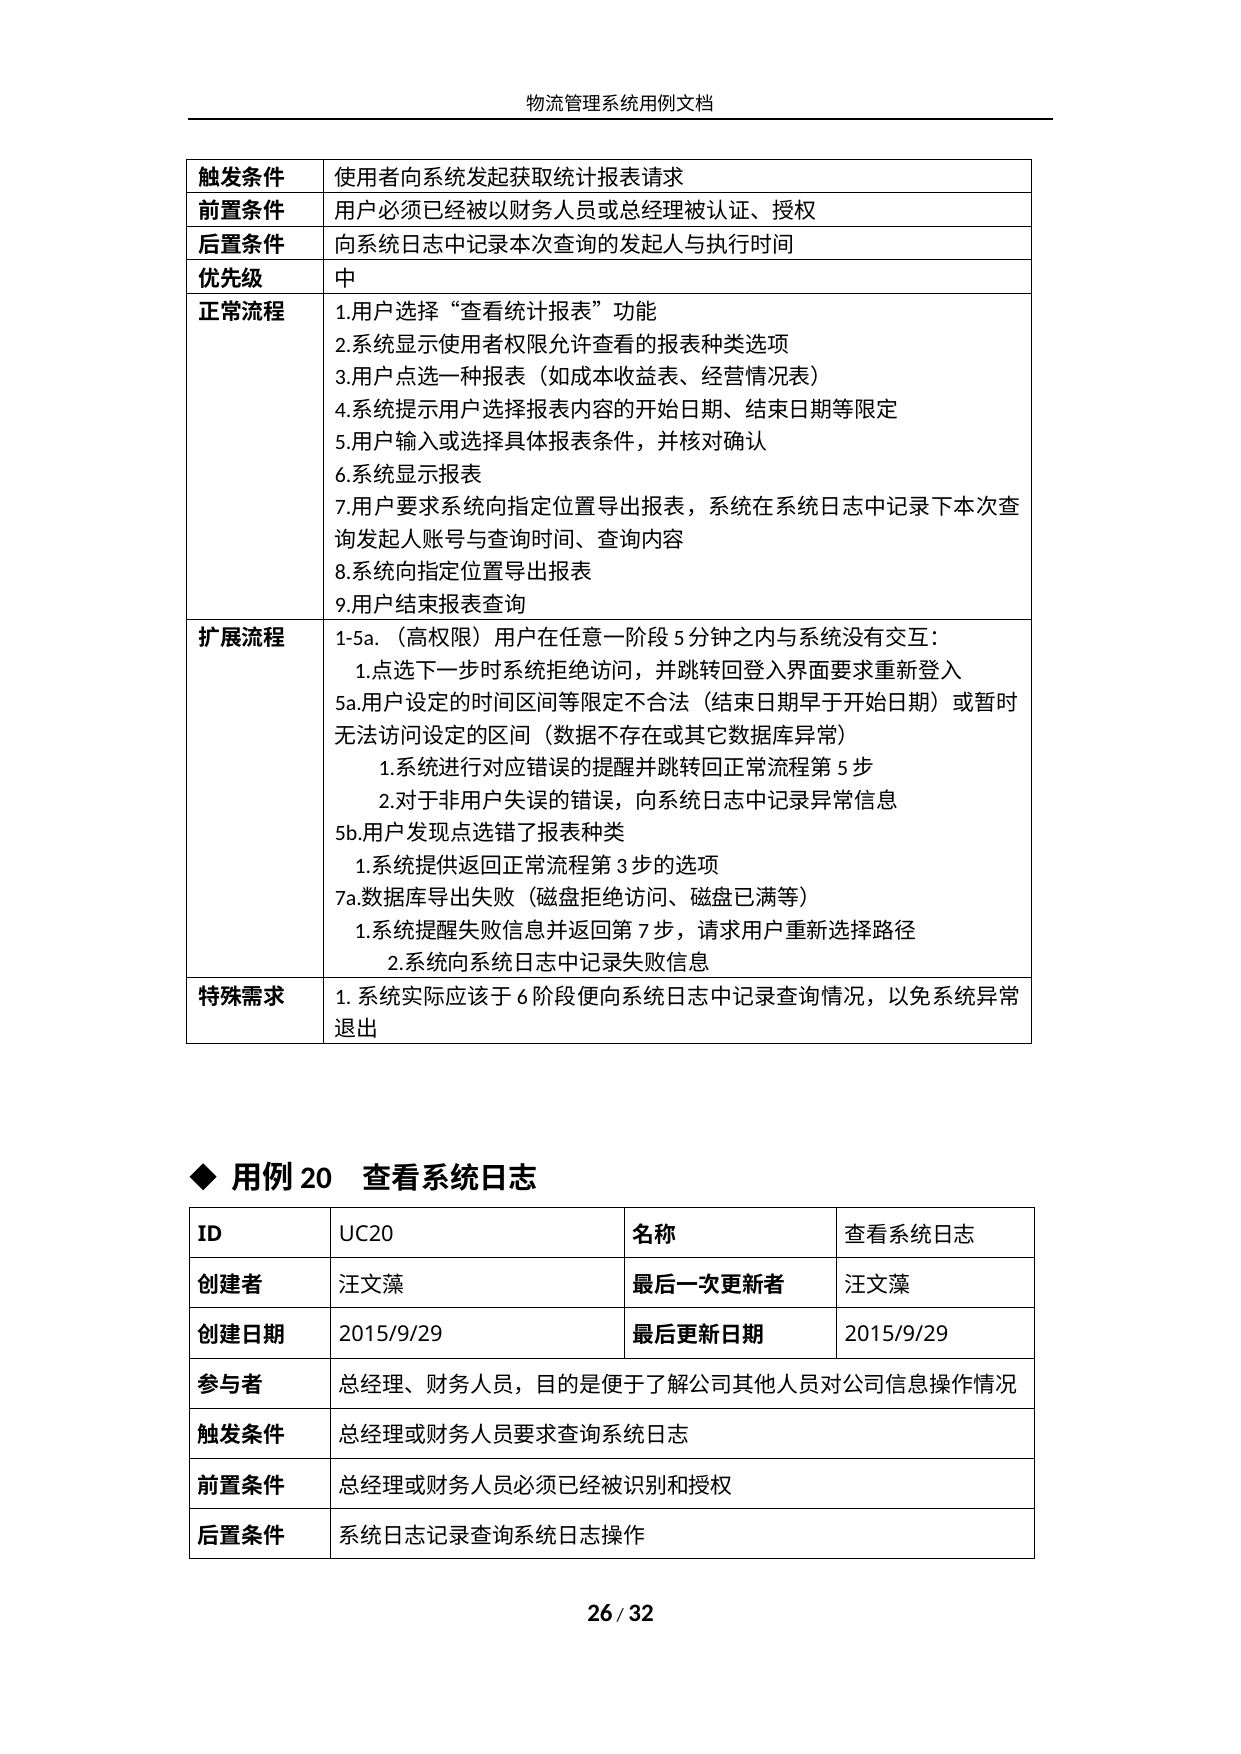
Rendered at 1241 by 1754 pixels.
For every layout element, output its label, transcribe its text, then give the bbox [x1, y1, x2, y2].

table_cell 1-5a. （高权限）用户在任意一阶段5分钟之内与系统没有交互： 1.点选下一步时系统拒绝访问，并跳转回登入界面要求重新登入 5a.用户设定的时间区间等限定不合法（结束日期早于开始日期）或暂时无法访问设定的区间（数据不存在或其它数据库异常） 1.系统进行对应错误的提醒并跳转回正常流程第5步 2.对于非用户失误的错误，向系统日志中记录异常信息 5b.用户发现点选错了报表种类 1.系统提供返回正常流程第3步的选项 7a.数据库导出失败（磁盘拒绝访问、磁盘已满等） 1.系统提醒失败信息并返回第7步，请求用户重新选择路径 2.系统向系统日志中记录失败信息 [324, 620, 1031, 977]
table_header 查看系统日志 [837, 1208, 1034, 1257]
table_cell 优先级 [187, 260, 323, 293]
table_cell 1. 系统实际应该于6阶段便向系统日志中记录查询情况，以免系统异常退出 [324, 978, 1031, 1043]
table_cell 触发条件 [187, 160, 323, 192]
table_cell 前置条件 [187, 193, 323, 226]
table_header UC20 [331, 1208, 624, 1257]
table_cell 1.用户选择“查看统计报表”功能 2.系统显示使用者权限允许查看的报表种类选项 3.用户点选一种报表（如成本收益表、经营情况表） 4.系统提示用户选择报表内容的开始日期、结束日期等限定 5.用户输入或选择具体报表条件，并核对确认 6.系统显示报表 7.用户要求系统向指定位置导出报表，系统在系统日志中记录下本次查询发起人账号与查询时间、查询内容 8.系统向指定位置导出报表 9.用户结束报表查询 [324, 294, 1031, 619]
table_cell 触发条件 [190, 1409, 330, 1458]
table_cell 后置条件 [190, 1509, 330, 1558]
table_cell 总经理、财务人员，目的是便于了解公司其他人员对公司信息操作情况 [331, 1359, 1034, 1408]
table_cell 汪文藻 [837, 1258, 1034, 1307]
table_cell 汪文藻 [331, 1258, 624, 1307]
table_header 名称 [625, 1208, 836, 1257]
list 用例20 查看系统日志 [187, 1142, 1053, 1207]
table_cell 向系统日志中记录本次查询的发起人与执行时间 [324, 227, 1031, 259]
table_cell 参与者 [190, 1359, 330, 1408]
table_cell 后置条件 [187, 227, 323, 259]
table_cell 创建者 [190, 1258, 330, 1307]
table_cell 2015/9/29 [331, 1308, 624, 1357]
table_cell 最后一次更新者 [625, 1258, 836, 1307]
table_cell 总经理或财务人员必须已经被识别和授权 [331, 1459, 1034, 1508]
table_cell 最后更新日期 [625, 1308, 836, 1357]
table_cell 前置条件 [190, 1459, 330, 1508]
table_cell 系统日志记录查询系统日志操作 [331, 1509, 1034, 1558]
table_cell 2015/9/29 [837, 1308, 1034, 1357]
table_cell 扩展流程 [187, 620, 323, 977]
table_cell 创建日期 [190, 1308, 330, 1357]
table_cell 用户必须已经被以财务人员或总经理被认证、授权 [324, 193, 1031, 226]
table_cell 正常流程 [187, 294, 323, 619]
table_cell 总经理或财务人员要求查询系统日志 [331, 1409, 1034, 1458]
table_cell 中 [324, 260, 1031, 293]
table_cell 特殊需求 [187, 978, 323, 1043]
table_cell 使用者向系统发起获取统计报表请求 [324, 160, 1031, 192]
table_header ID [190, 1208, 330, 1257]
